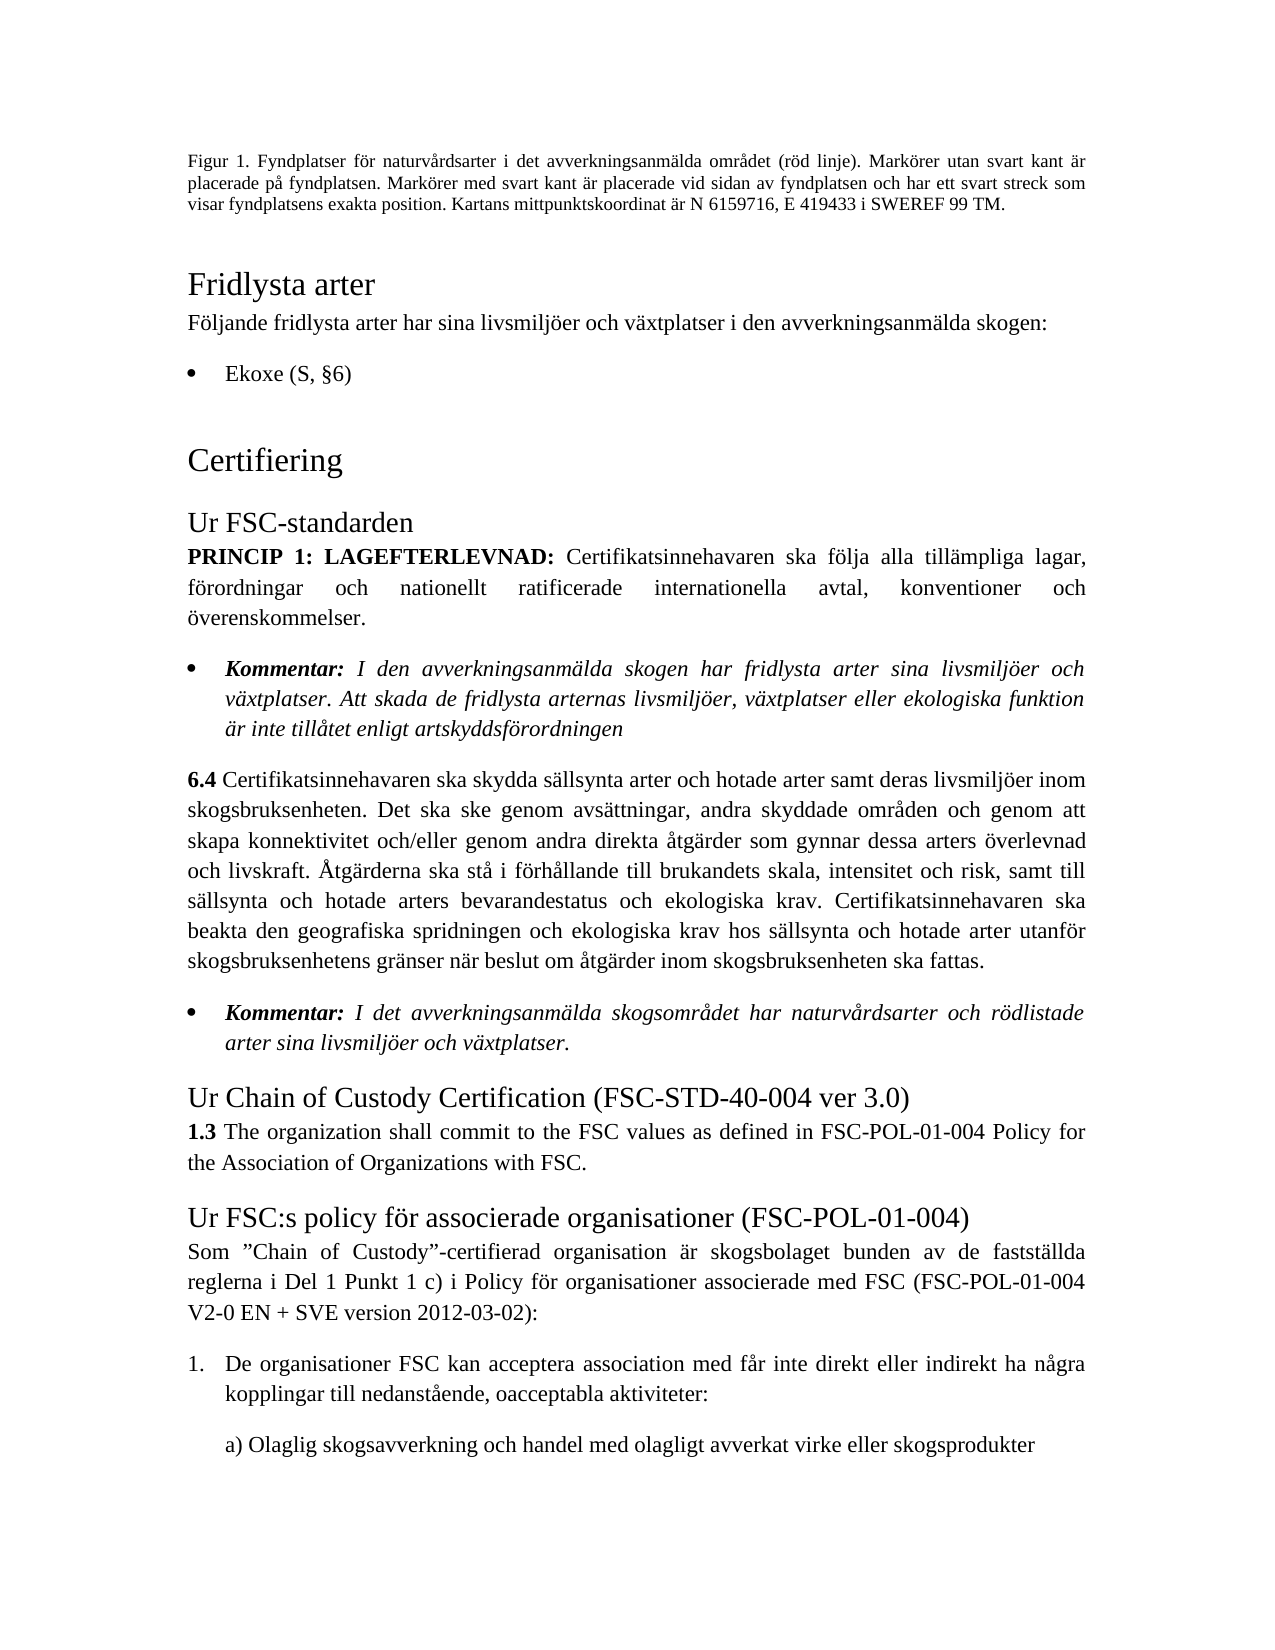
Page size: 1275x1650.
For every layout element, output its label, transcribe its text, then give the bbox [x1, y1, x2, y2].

text a) Olaglig skogsavverkning och handel med olagligt avverkat virke eller skogsprodukter [225, 1431, 1087, 1457]
subtitle Certifiering [187, 440, 1087, 478]
text Figur 1. Fyndplatser för naturvårdsarter i det avverkningsanmälda området (röd linje). Markörer utan svart kant är placerade på fyndplatsen. Markörer med svart kant är placerade vid sidan av fyndplatsen och har ett svart streck som visar fyndplatsens exakta position. Kartans mittpunktskoordinat är N 6159716, E 419433 i SWEREF 99 TM. [187, 150, 1087, 215]
list Kommentar: I det avverkningsanmälda skogsområdet har naturvårdsarter och rödlistade arter sina livsmiljöer och växtplatser. [187, 999, 1087, 1055]
list Ekoxe (S, §6) [187, 360, 1087, 386]
list Kommentar: I den avverkningsanmälda skogen har fridlysta arter sina livsmiljöer och växtplatser. Att skada de fridlysta arternas livsmiljöer, växtplatser eller ekologiska funktion är inte tillåtet enligt artskyddsförordningen [187, 655, 1087, 742]
subtitle Ur FSC-standarden [187, 505, 1087, 538]
text Följande fridlysta arter har sina livsmiljöer och växtplatser i den avverkningsanmälda skogen: [187, 309, 1087, 335]
subtitle Ur Chain of Custody Certification (FSC-STD-40-004 ver 3.0) [187, 1080, 1087, 1113]
text 1.3 The organization shall commit to the FSC values as defined in FSC-POL-01-004 Policy for the Association of Organizations with FSC. [187, 1118, 1087, 1175]
text Som ”Chain of Custody”-certifierad organisation är skogsbolaget bunden av de fastställda reglerna i Del 1 Punkt 1 c) i Policy för organisationer associerade med FSC (FSC-POL-01-004 V2-0 EN + SVE version 2012-03-02): [187, 1238, 1087, 1325]
subtitle Fridlysta arter [187, 265, 1087, 303]
text 6.4 Certifikatsinnehavaren ska skydda sällsynta arter och hotade arter samt deras livsmiljöer inom skogsbruksenheten. Det ska ske genom avsättningar, andra skyddade områden och genom att skapa konnektivitet och/eller genom andra direkta åtgärder som gynnar dessa arters överlevnad och livskraft. Åtgärderna ska stå i förhållande till brukandets skala, intensitet och risk, samt till sällsynta och hotade arters bevarandestatus och ekologiska krav. Certifikatsinnehavaren ska beakta den geografiska spridningen och ekologiska krav hos sällsynta och hotade arter utanför skogsbruksenhetens gränser när beslut om åtgärder inom skogsbruksenheten ska fattas. [187, 766, 1087, 974]
list De organisationer FSC kan acceptera association med får inte direkt eller indirekt ha några kopplingar till nedanstående, oacceptabla aktiviteter: [187, 1350, 1087, 1406]
text PRINCIP 1: LAGEFTERLEVNAD: Certifikatsinnehavaren ska följa alla tillämpliga lagar, förordningar och nationellt ratificerade internationella avtal, konventioner och överenskommelser. [187, 543, 1087, 630]
subtitle Ur FSC:s policy för associerade organisationer (FSC-POL-01-004) [187, 1200, 1087, 1233]
